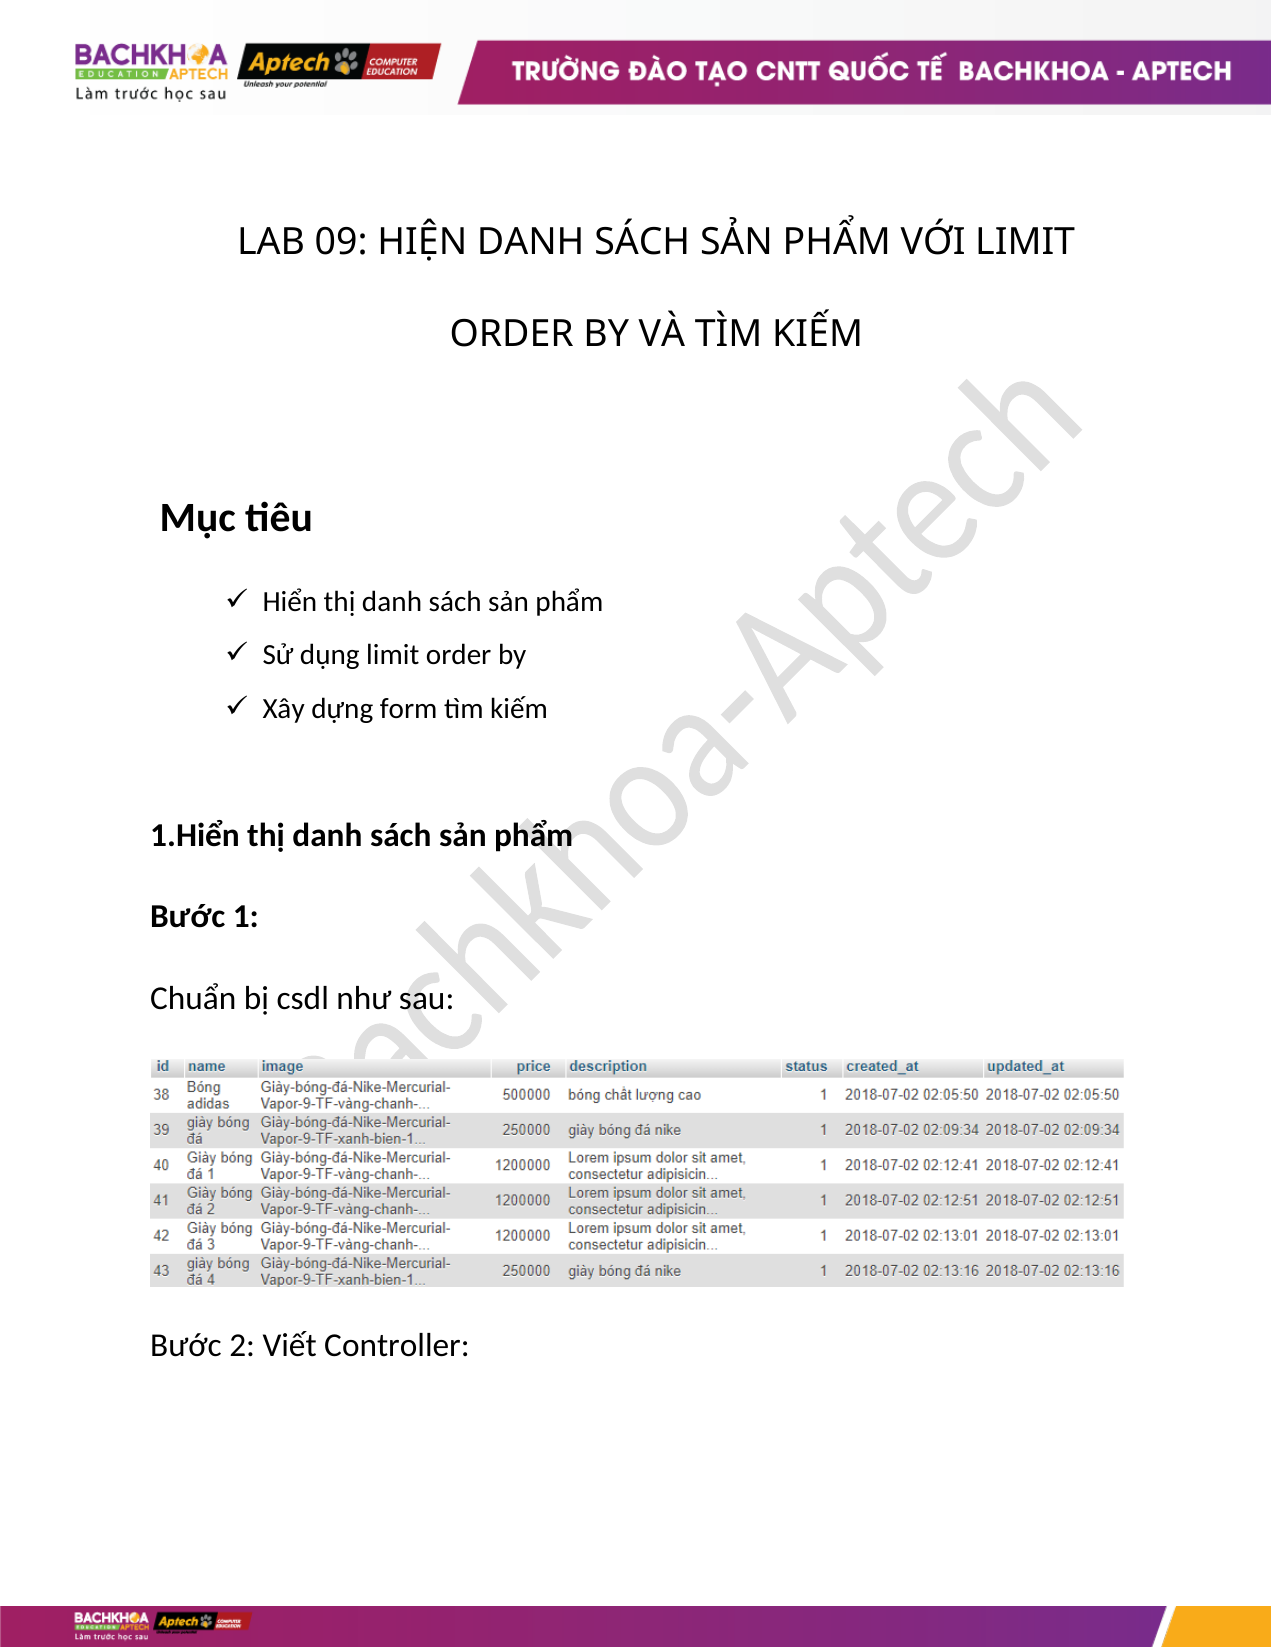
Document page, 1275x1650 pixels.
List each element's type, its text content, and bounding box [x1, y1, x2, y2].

list Xây dựng form tìm kiếm [225, 690, 1125, 726]
text Chuẩn bị csdl như sau: [150, 977, 1125, 1018]
text Mục tiêu [150, 491, 1125, 542]
text order by và tìm kiếm [187, 306, 1125, 357]
picture [0, 0, 1271, 115]
text Bước 2: Viết Controller: [150, 1324, 1125, 1364]
picture [150, 1059, 1125, 1287]
text lab 09: Hiện danh sách sản phẩm với limit [187, 214, 1125, 265]
text Bước 1: [150, 896, 1125, 936]
picture [0, 1606, 1271, 1647]
text 1.Hiển thị danh sách sản phẩm [150, 814, 1125, 854]
list Hiển thị danh sách sản phẩm [225, 583, 1125, 619]
list Sử dụng limit order by [225, 636, 1125, 672]
